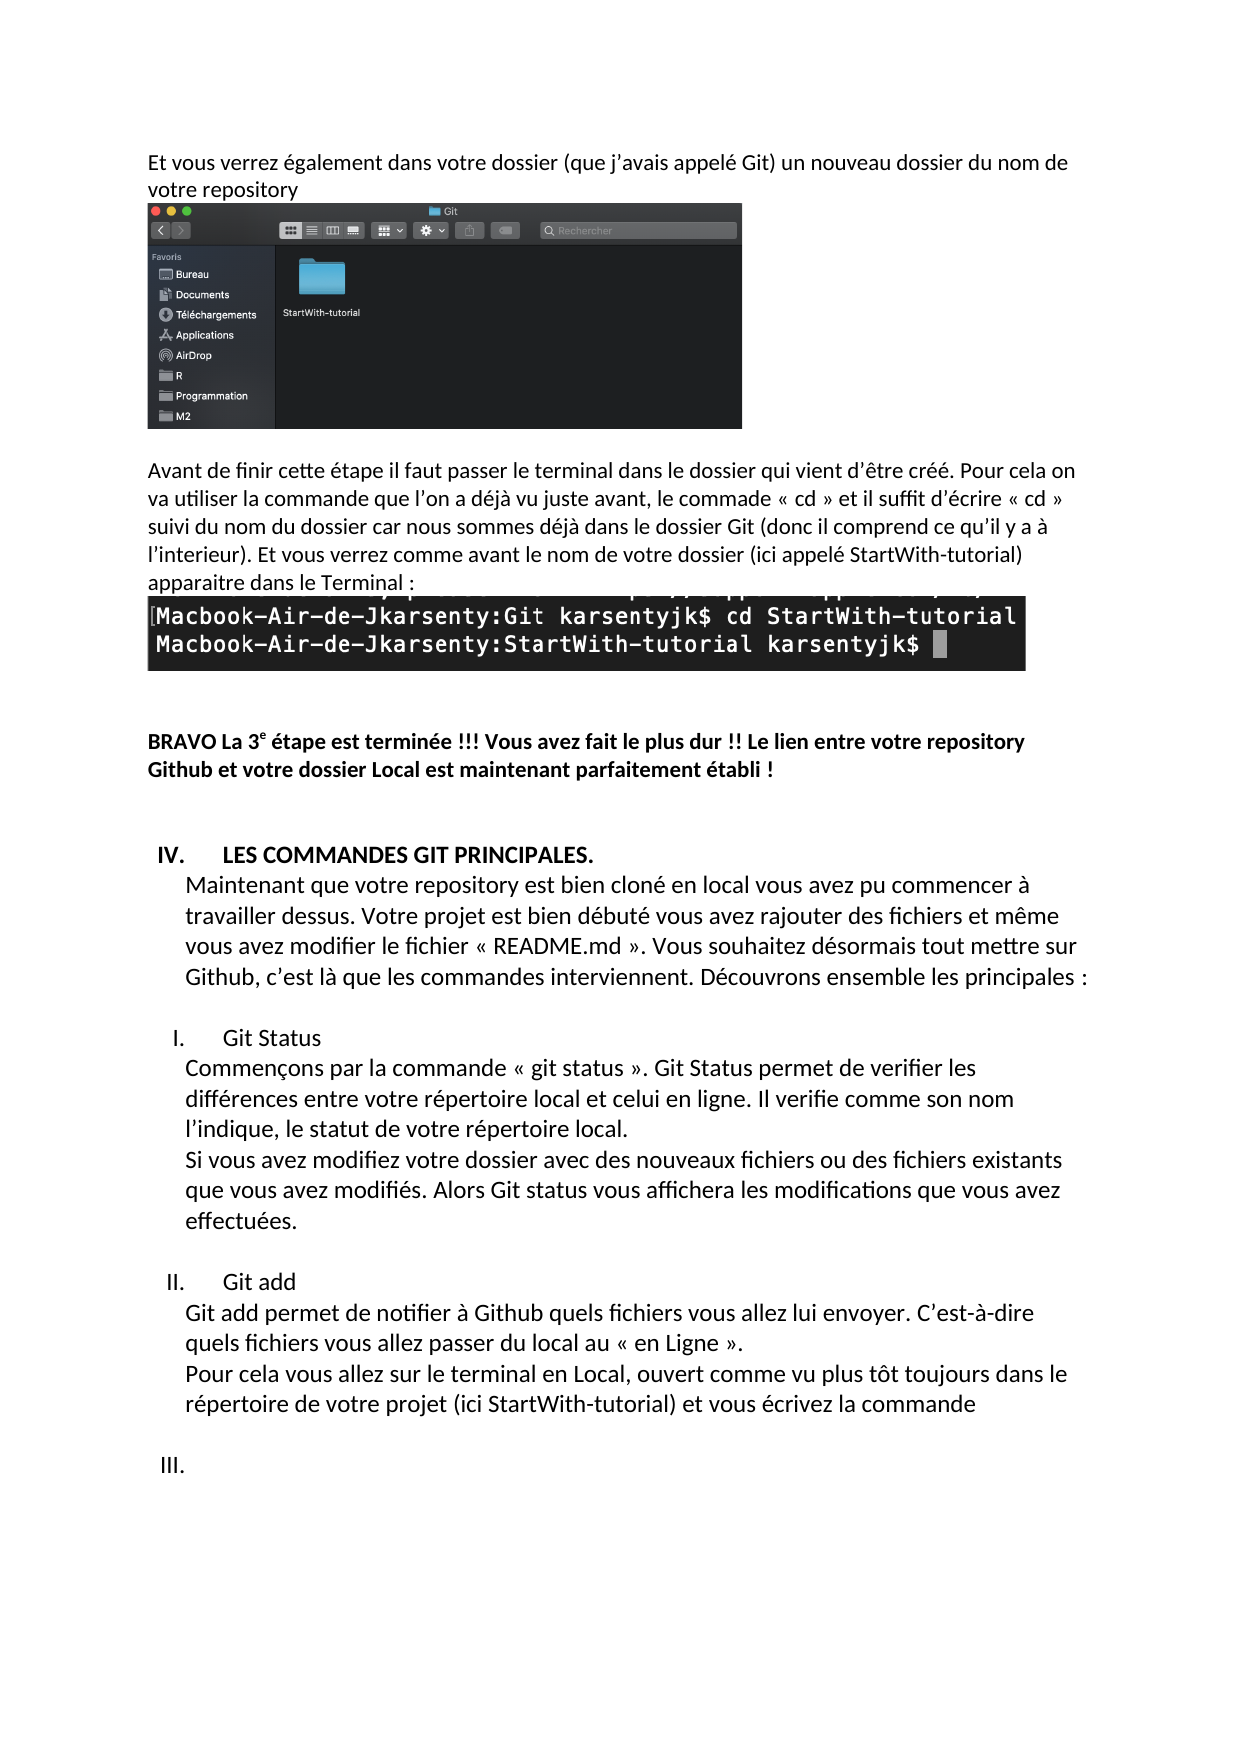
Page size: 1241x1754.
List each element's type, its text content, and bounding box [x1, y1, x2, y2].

list LES COMMANDES GIT PRINCIPALES. [185, 839, 1093, 869]
picture [147, 596, 1026, 671]
text Avant de finir cette étape il faut passer le terminal dans le dossier qui vient d’être créé. Pour cela on va utiliser la commande que l’on a déjà vu juste avant, le commade « cd » et il suffit d’écrire « cd » suivi du nom du dossier car nous sommes déjà dans le dossier Git (donc il comprend ce qu’il y a à l’interieur). Et vous verrez comme avant le nom de votre dossier (ici appelé StartWith-tutorial) apparaitre dans le Terminal : [148, 456, 1093, 597]
picture [147, 203, 743, 429]
text Commençons par la commande « git status ». Git Status permet de verifier les différences entre votre répertoire local et celui en ligne. Il verifie comme son nom l’indique, le statut de votre répertoire local. Si vous avez modifiez votre dossier avec des nouveaux fichiers ou des fichiers existants que vous avez modifiés. Alors Git status vous affichera les modifications que vous avez effectuées. [185, 1053, 1093, 1236]
list Git Status [185, 1022, 1093, 1053]
text Maintenant que votre repository est bien cloné en local vous avez pu commencer à travailler dessus. Votre projet est bien débuté vous avez rajouter des fichiers et même vous avez modifier le fichier « README.md ». Vous souhaitez désormais tout mettre sur Github, c’est là que les commandes interviennent. Découvrons ensemble les principales : [185, 869, 1093, 992]
list Git add [185, 1266, 1093, 1297]
text Git add permet de notifier à Github quels fichiers vous allez lui envoyer. C’est-à-dire quels fichiers vous allez passer du local au « en Ligne ». [185, 1297, 1093, 1358]
text Et vous verrez également dans votre dossier (que j’avais appelé Git) un nouveau dossier du nom de votre repository [148, 148, 1093, 204]
text BRAVO La 3e étape est terminée !!! Vous avez fait le plus dur !! Le lien entre votre repository Github et votre dossier Local est maintenant parfaitement établi ! [148, 727, 1093, 783]
text Pour cela vous allez sur le terminal en Local, ouvert comme vu plus tôt toujours dans le répertoire de votre projet (ici StartWith-tutorial) et vous écrivez la commande [185, 1358, 1093, 1419]
